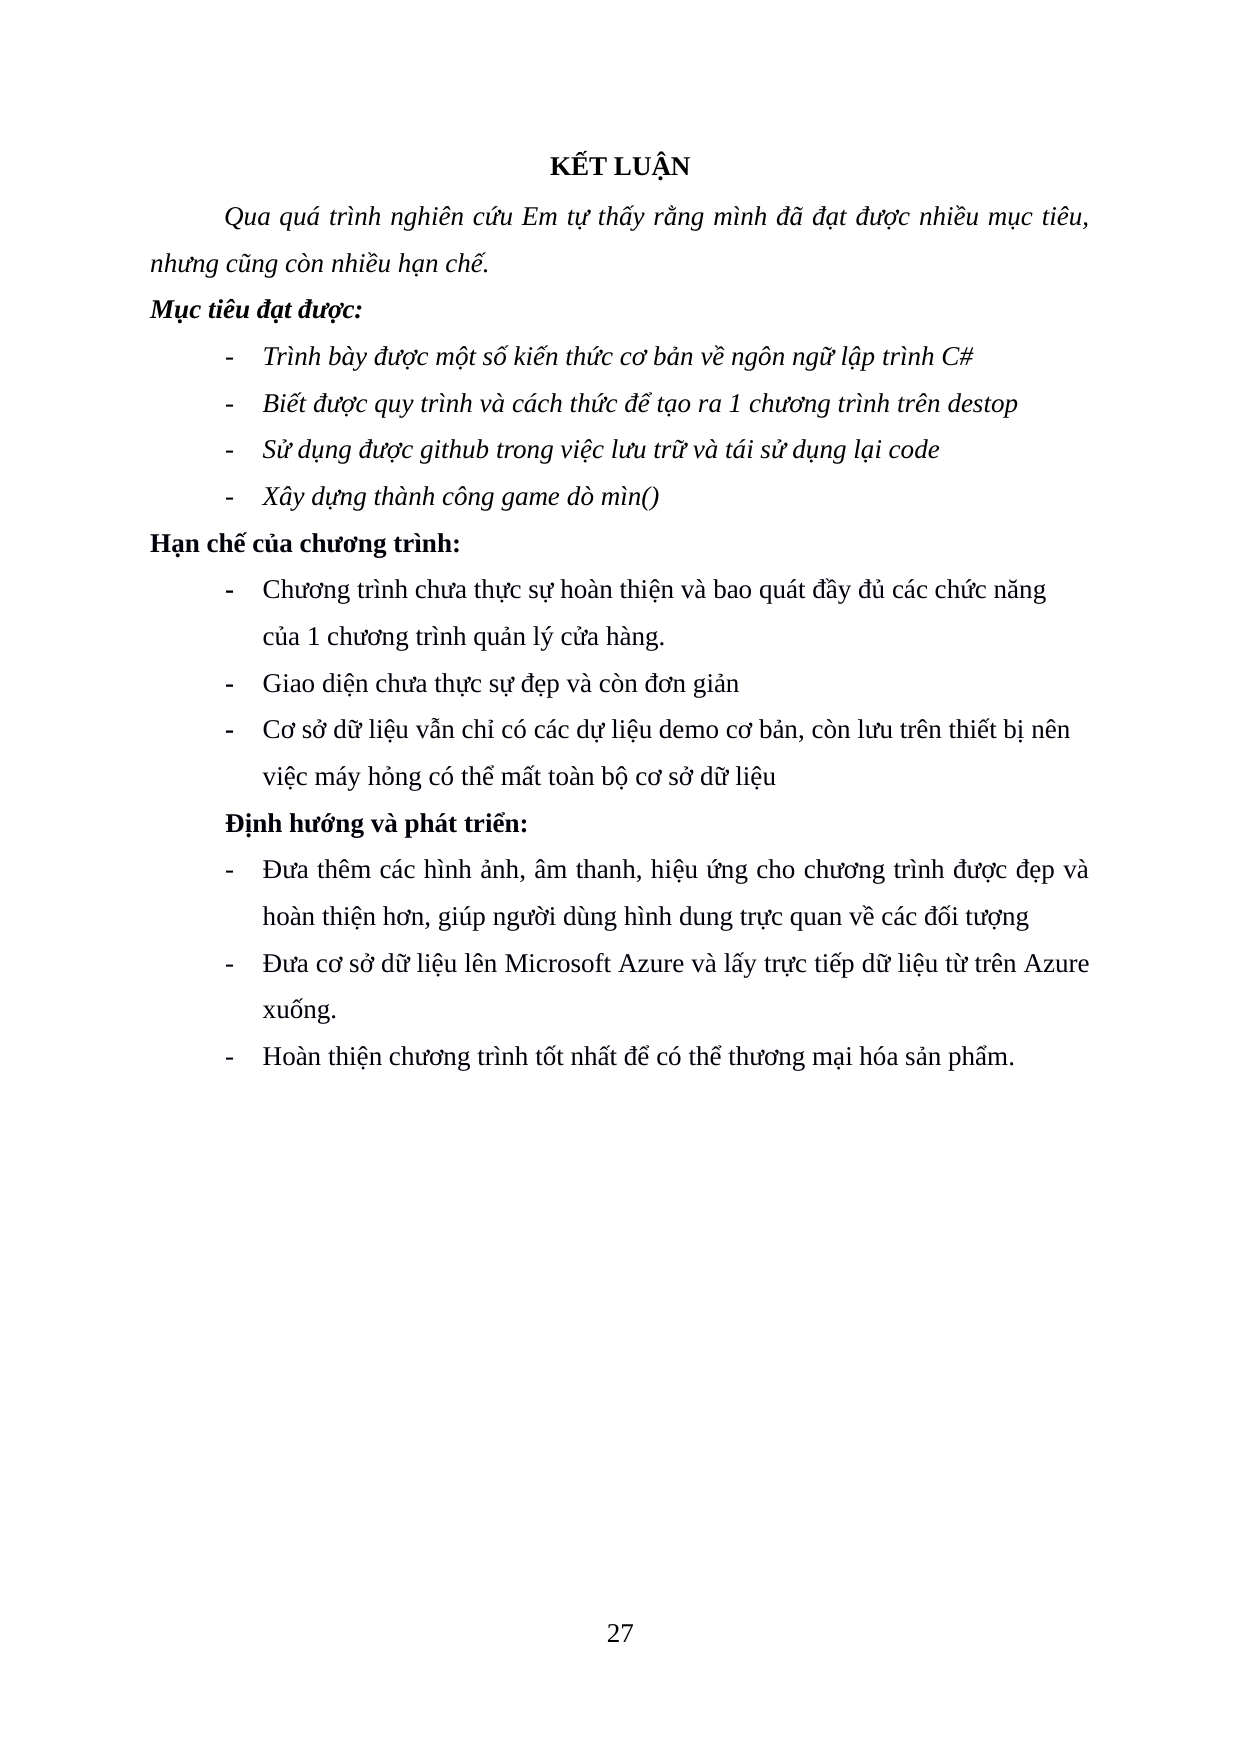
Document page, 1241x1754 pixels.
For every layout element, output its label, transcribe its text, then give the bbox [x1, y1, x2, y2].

text Mục tiêu đạt được: [150, 293, 1090, 325]
text Qua quá trình nghiên cứu Em tự thấy rằng mình đã đạt được nhiều mục tiêu, nhưng cũng còn nhiều hạn chế. [150, 200, 1090, 278]
text KẾT LUẬN [150, 150, 1090, 181]
list Hoàn thiện chương trình tốt nhất để có thể thương mại hóa sản phẩm. [225, 1040, 1090, 1071]
list Xây dựng thành công game dò mìn() [225, 480, 1090, 511]
list Sử dụng được github trong việc lưu trữ và tái sử dụng lại code [225, 433, 1090, 465]
list Định hướng và phát triển: [225, 807, 1090, 838]
list Giao diện chưa thực sự đẹp và còn đơn giản [225, 667, 1090, 698]
text Hạn chế của chương trình: [150, 527, 1090, 558]
list Trình bày được một số kiến thức cơ bản về ngôn ngữ lập trình C# [225, 340, 1090, 371]
list Biết được quy trình và cách thức để tạo ra 1 chương trình trên destop [225, 387, 1090, 418]
list Chương trình chưa thực sự hoàn thiện và bao quát đầy đủ các chức năng của 1 chương trình quản lý cửa hàng. [225, 573, 1090, 651]
list Đưa thêm các hình ảnh, âm thanh, hiệu ứng cho chương trình được đẹp và hoàn thiện hơn, giúp người dùng hình dung trực quan về các đối tượng [225, 853, 1090, 931]
list Đưa cơ sở dữ liệu lên Microsoft Azure và lấy trực tiếp dữ liệu từ trên Azure xuống. [225, 947, 1090, 1025]
list Cơ sở dữ liệu vẫn chỉ có các dự liệu demo cơ bản, còn lưu trên thiết bị nên việc máy hỏng có thể mất toàn bộ cơ sở dữ liệu [225, 713, 1090, 791]
